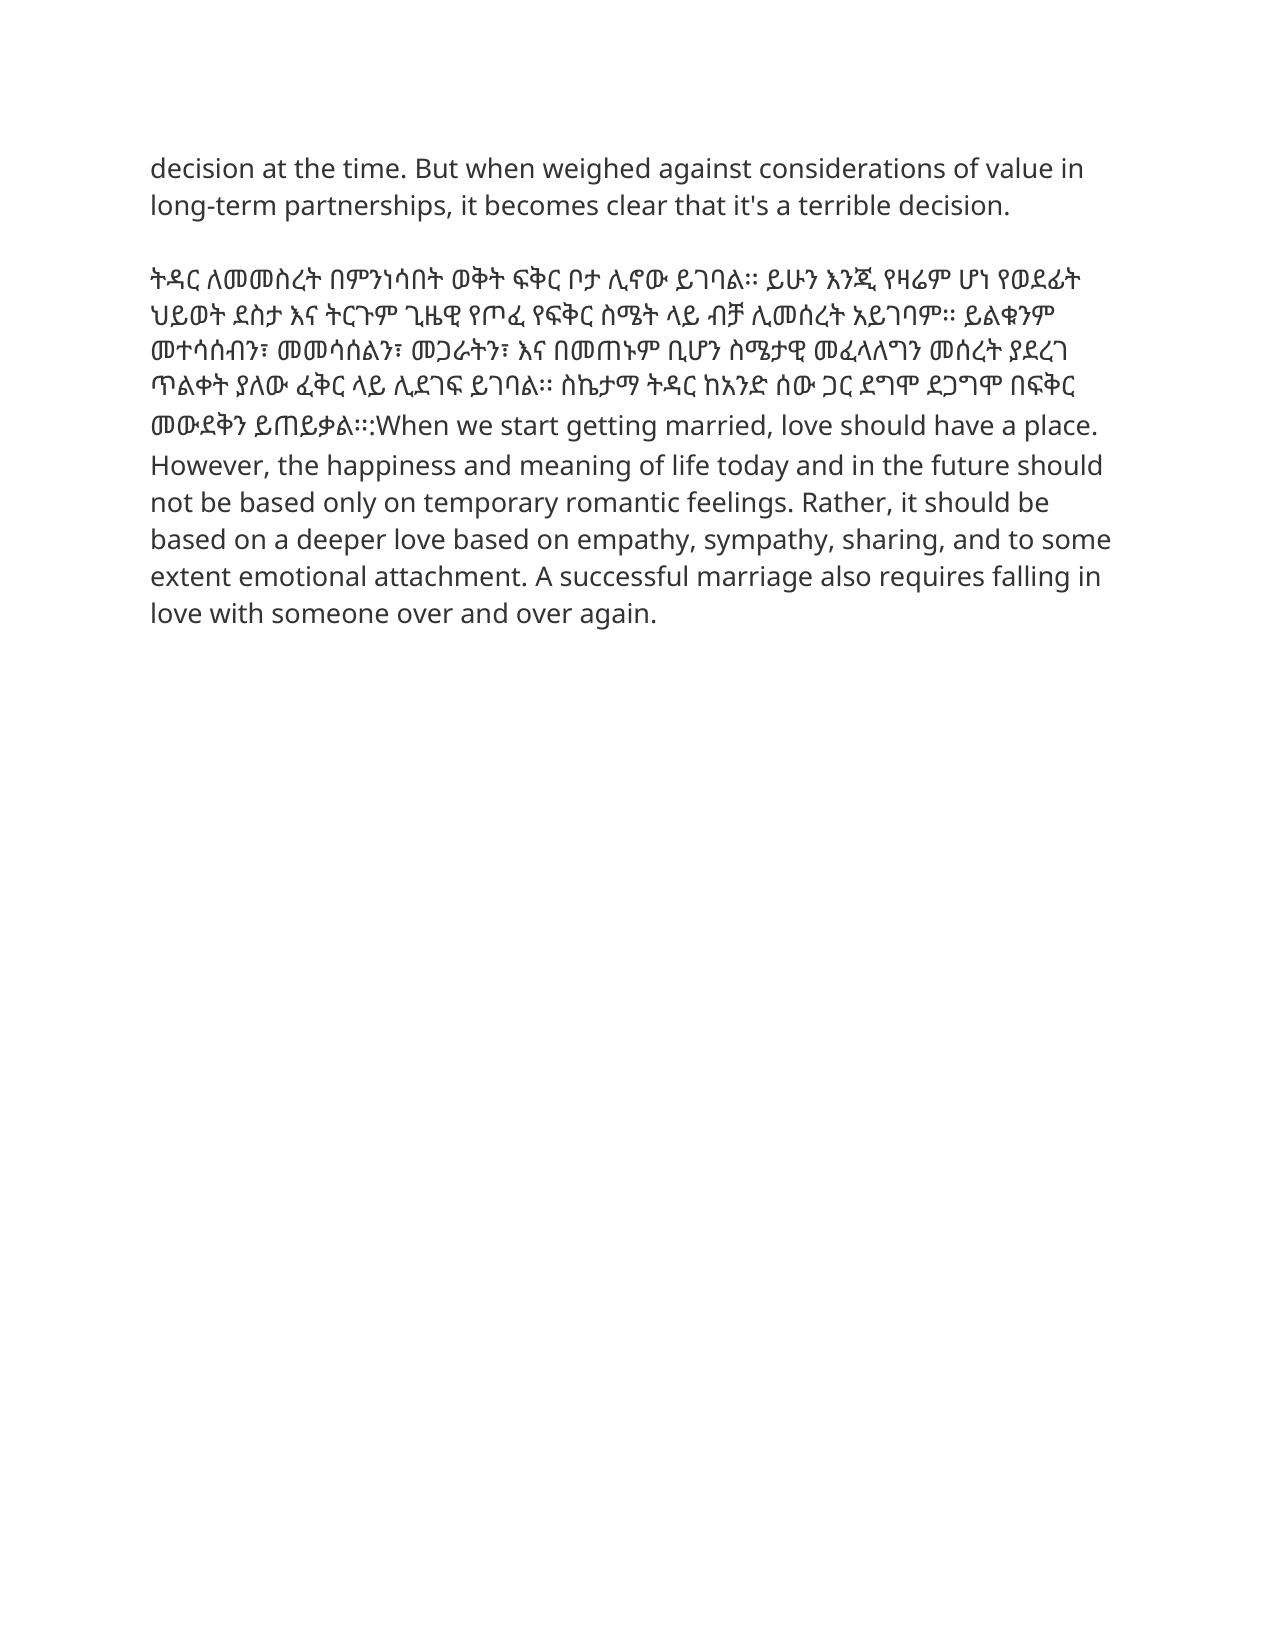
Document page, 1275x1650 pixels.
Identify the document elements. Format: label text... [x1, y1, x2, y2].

text ትዳር ለመመስረት በምንነሳበት ወቅት ፍቅር ቦታ ሊኖው ይገባል፡፡ ይሁን እንጂ የዛሬም ሆነ የወደፊት ህይወት ደስታ እና ትርጉም ጊዜዊ የጦፈ የፍቅር ስሜት ላይ ብቻ ሊመሰረት አይገባም፡፡ ይልቁንም መተሳሰብን፣ መመሳሰልን፣ መጋራትን፣ እና በመጠኑም ቢሆን ስሜታዊ መፈላለግን መሰረት ያደረገ ጥልቀት ያለው ፈቅር ላይ ሊደገፍ ይገባል፡፡ ስኬታማ ትዳር ከአንድ ሰው ጋር ደግሞ ደጋግሞ በፍቅር መውደቅን ይጠይቃል፡፡:When we start getting married, love should have a place. However, the happiness and meaning of life today and in the future should not be based only on temporary romantic feelings. Rather, it should be based on a deeper love based on empathy, sympathy, sharing, and to some extent emotional attachment. A successful marriage also requires falling in love with someone over and over again. [150, 265, 1125, 631]
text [150, 150, 1125, 224]
